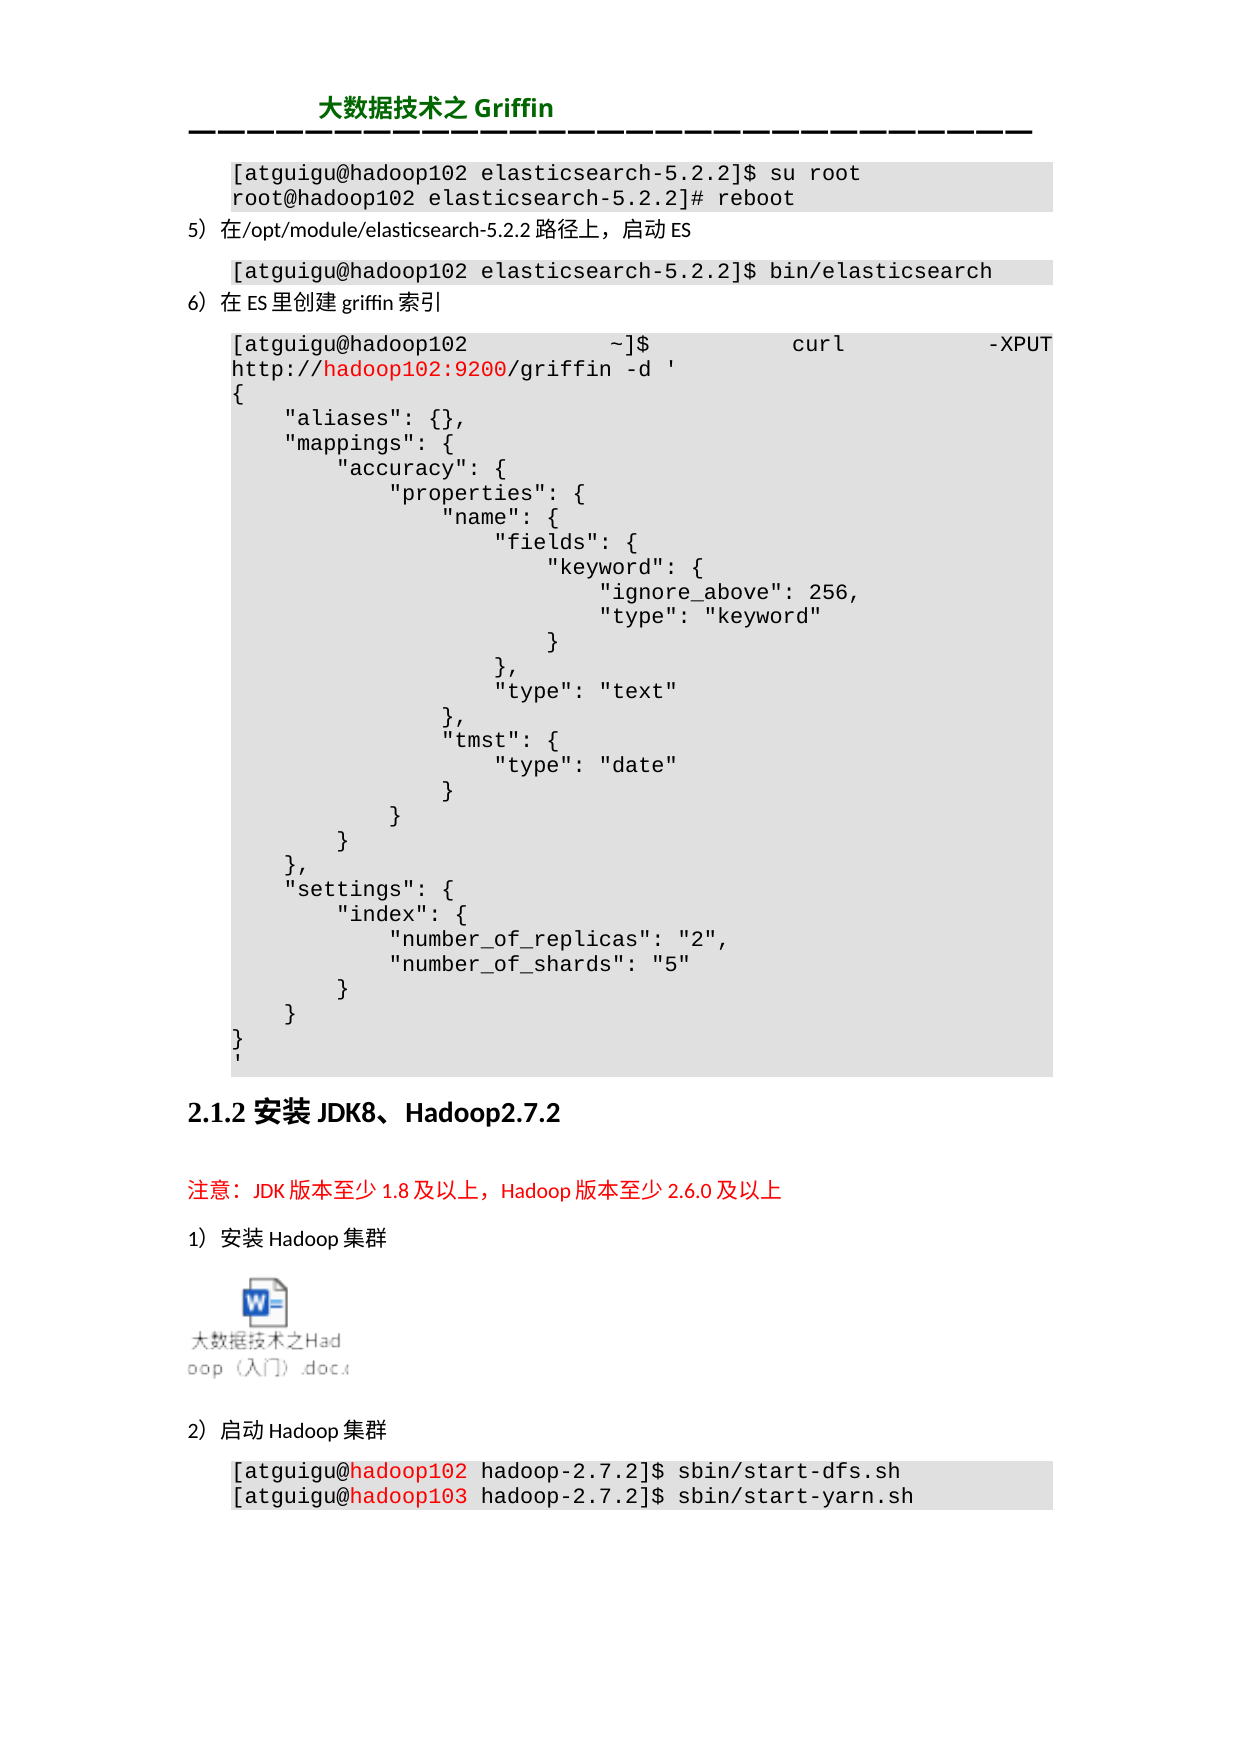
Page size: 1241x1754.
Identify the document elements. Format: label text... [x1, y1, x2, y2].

text "index": { [231, 903, 1053, 928]
text "tmst": { [231, 730, 1053, 754]
text "ignore_above": 256, [231, 581, 1053, 606]
text "accuracy": { [231, 457, 1053, 482]
text [atguigu@hadoop102 elasticsearch-5.2.2]$ bin/elasticsearch [231, 260, 1053, 285]
text root@hadoop102 elasticsearch-5.2.2]# reboot [231, 187, 1053, 212]
text } [231, 1027, 1053, 1052]
text { [231, 383, 1053, 407]
text 5）在/opt/module/elasticsearch-5.2.2路径上，启动ES [187, 212, 1053, 244]
text "mappings": { [231, 432, 1053, 457]
text [atguigu@hadoop102 hadoop-2.7.2]$ sbin/start-dfs.sh [231, 1461, 1053, 1485]
text } [231, 1002, 1053, 1027]
text "type": "date" [231, 754, 1053, 779]
text 注意：JDK版本至少1.8及以上，Hadoop版本至少2.6.0及以上 [187, 1172, 1053, 1205]
text }, [231, 854, 1053, 878]
text ' [231, 1052, 1053, 1077]
text "number_of_replicas": "2", [231, 928, 1053, 953]
text 6）在ES里创建griffin索引 [187, 285, 1053, 317]
text 1）安装Hadoop集群 [187, 1221, 1053, 1253]
text "fields": { [231, 531, 1053, 556]
text [atguigu@hadoop102 ~]$ curl -XPUT http://hadoop102:9200/griffin -d ' [231, 333, 1053, 383]
subtitle 2.1.2 安装JDK8、Hadoop2.7.2 [187, 1077, 1053, 1142]
text "settings": { [231, 878, 1053, 903]
text } [231, 779, 1053, 804]
text }, [231, 655, 1053, 680]
text }, [231, 705, 1053, 730]
text } [231, 804, 1053, 829]
text "type": "text" [231, 680, 1053, 705]
text "keyword": { [231, 556, 1053, 581]
text 2）启动Hadoop集群 [187, 1412, 1053, 1445]
text "type": "keyword" [231, 606, 1053, 631]
text "number_of_shards": "5" [231, 953, 1053, 978]
text } [231, 631, 1053, 655]
text } [231, 978, 1053, 1002]
text "name": { [231, 507, 1053, 531]
text [atguigu@hadoop102 elasticsearch-5.2.2]$ su root [231, 162, 1053, 187]
text "properties": { [231, 482, 1053, 507]
text "aliases": {}, [231, 407, 1053, 432]
text } [231, 829, 1053, 854]
text [atguigu@hadoop103 hadoop-2.7.2]$ sbin/start-yarn.sh [231, 1485, 1053, 1510]
